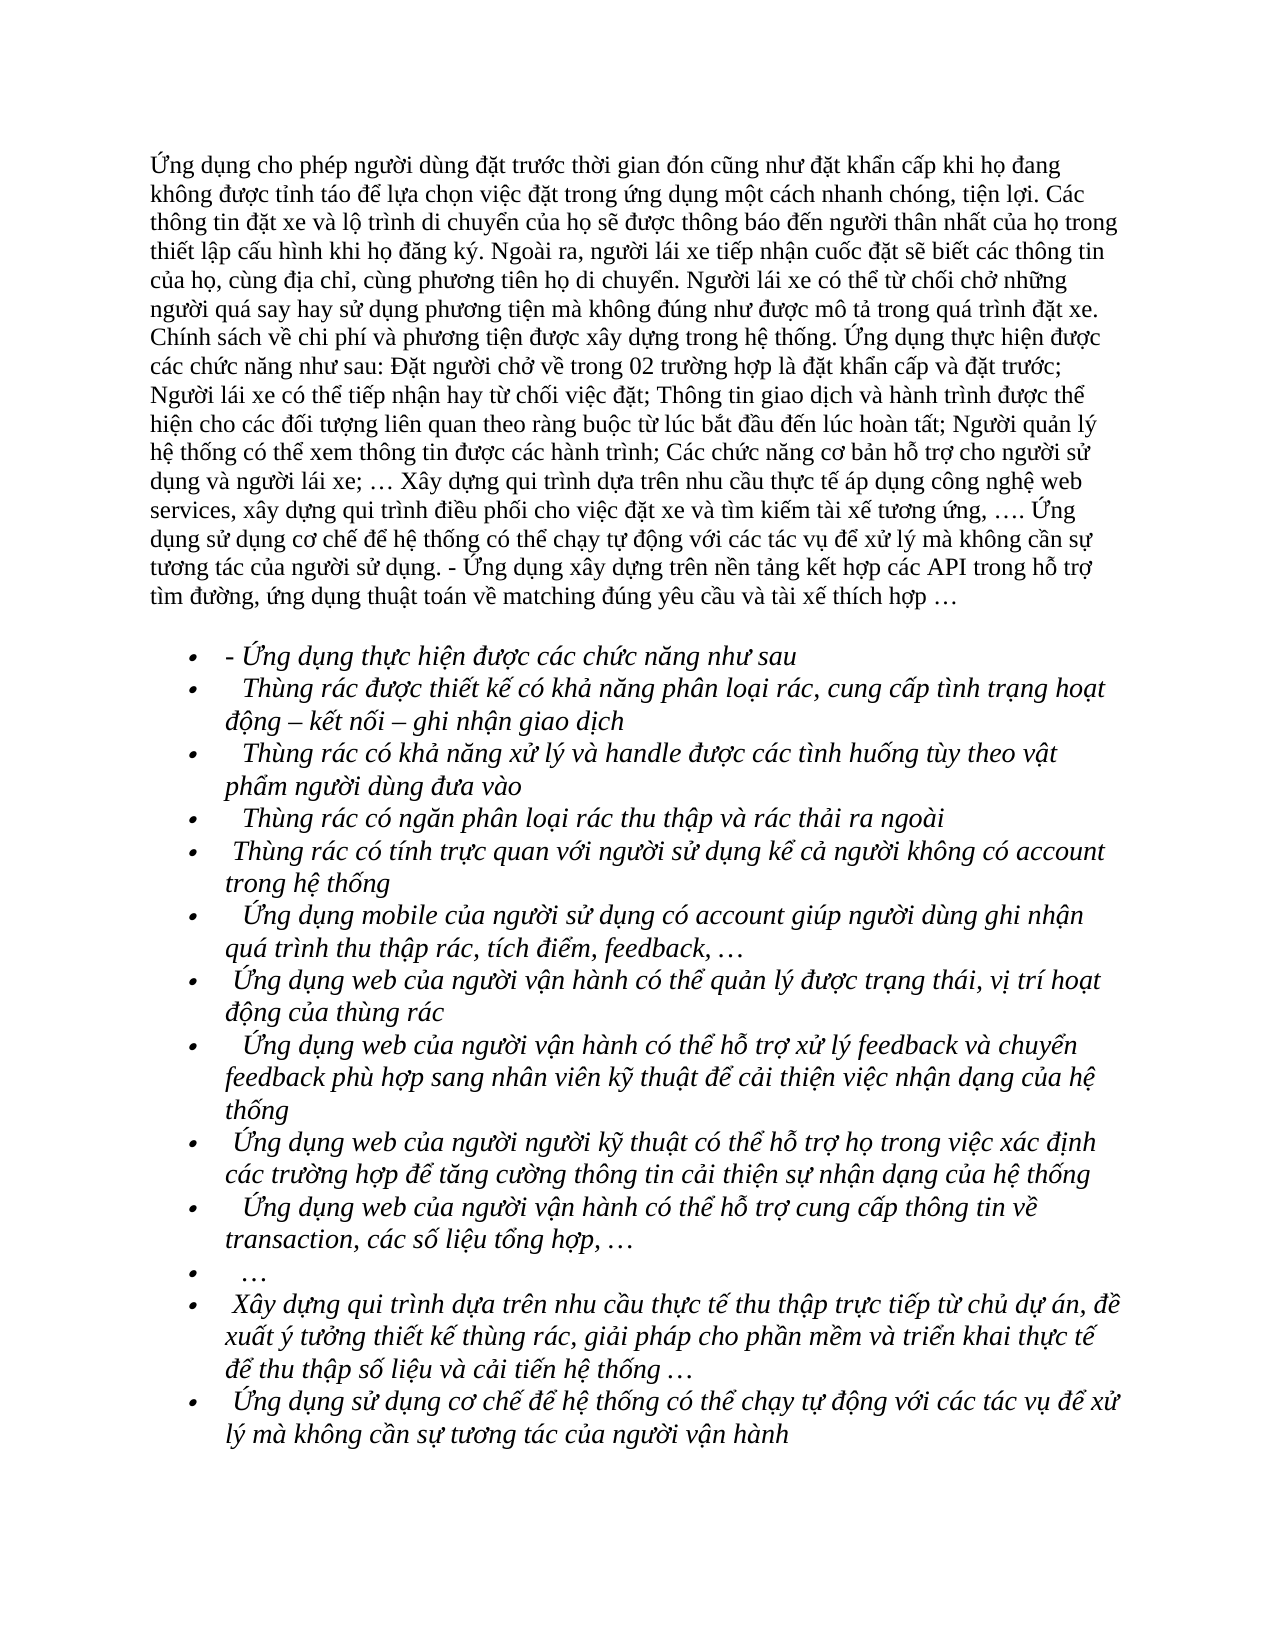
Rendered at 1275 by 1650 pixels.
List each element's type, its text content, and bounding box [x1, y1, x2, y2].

list Ứng dụng web của người người kỹ thuật có thể hỗ trợ họ trong việc xác định các trường hợp để tăng cường thông tin cải thiện sự nhận dạng của hệ thống [187, 1125, 1125, 1190]
list Thùng rác có khả năng xử lý và handle được các tình huống tùy theo vật phẩm người dùng đưa vào [187, 736, 1125, 801]
list - Ứng dụng thực hiện được các chức năng như sau [187, 639, 1125, 672]
list Thùng rác được thiết kế có khả năng phân loại rác, cung cấp tình trạng hoạt động – kết nối – ghi nhận giao dịch [187, 672, 1125, 736]
list Xây dựng qui trình dựa trên nhu cầu thực tế thu thập trực tiếp từ chủ dự án, đề xuất ý tưởng thiết kế thùng rác, giải pháp cho phần mềm và triển khai thực tế để thu thập số liệu và cải tiến hệ thống … [187, 1287, 1125, 1384]
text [150, 150, 1125, 610]
list Ứng dụng web của người vận hành có thể quản lý được trạng thái, vị trí hoạt động của thùng rác [187, 963, 1125, 1028]
list Thùng rác có ngăn phân loại rác thu thập và rác thải ra ngoài [187, 801, 1125, 833]
list Ứng dụng mobile của người sử dụng có account giúp người dùng ghi nhận quá trình thu thập rác, tích điểm, feedback, … [187, 898, 1125, 963]
list Ứng dụng web của người vận hành có thể hỗ trợ xử lý feedback và chuyển feedback phù hợp sang nhân viên kỹ thuật để cải thiện việc nhận dạng của hệ thống [187, 1028, 1125, 1125]
list Thùng rác có tính trực quan với người sử dụng kể cả người không có account trong hệ thống [187, 833, 1125, 898]
list … [187, 1255, 1125, 1287]
list Ứng dụng sử dụng cơ chế để hệ thống có thể chạy tự động với các tác vụ để xử lý mà không cần sự tương tác của người vận hành [187, 1384, 1125, 1449]
list Ứng dụng web của người vận hành có thể hỗ trợ cung cấp thông tin về transaction, các số liệu tổng hợp, … [187, 1190, 1125, 1255]
